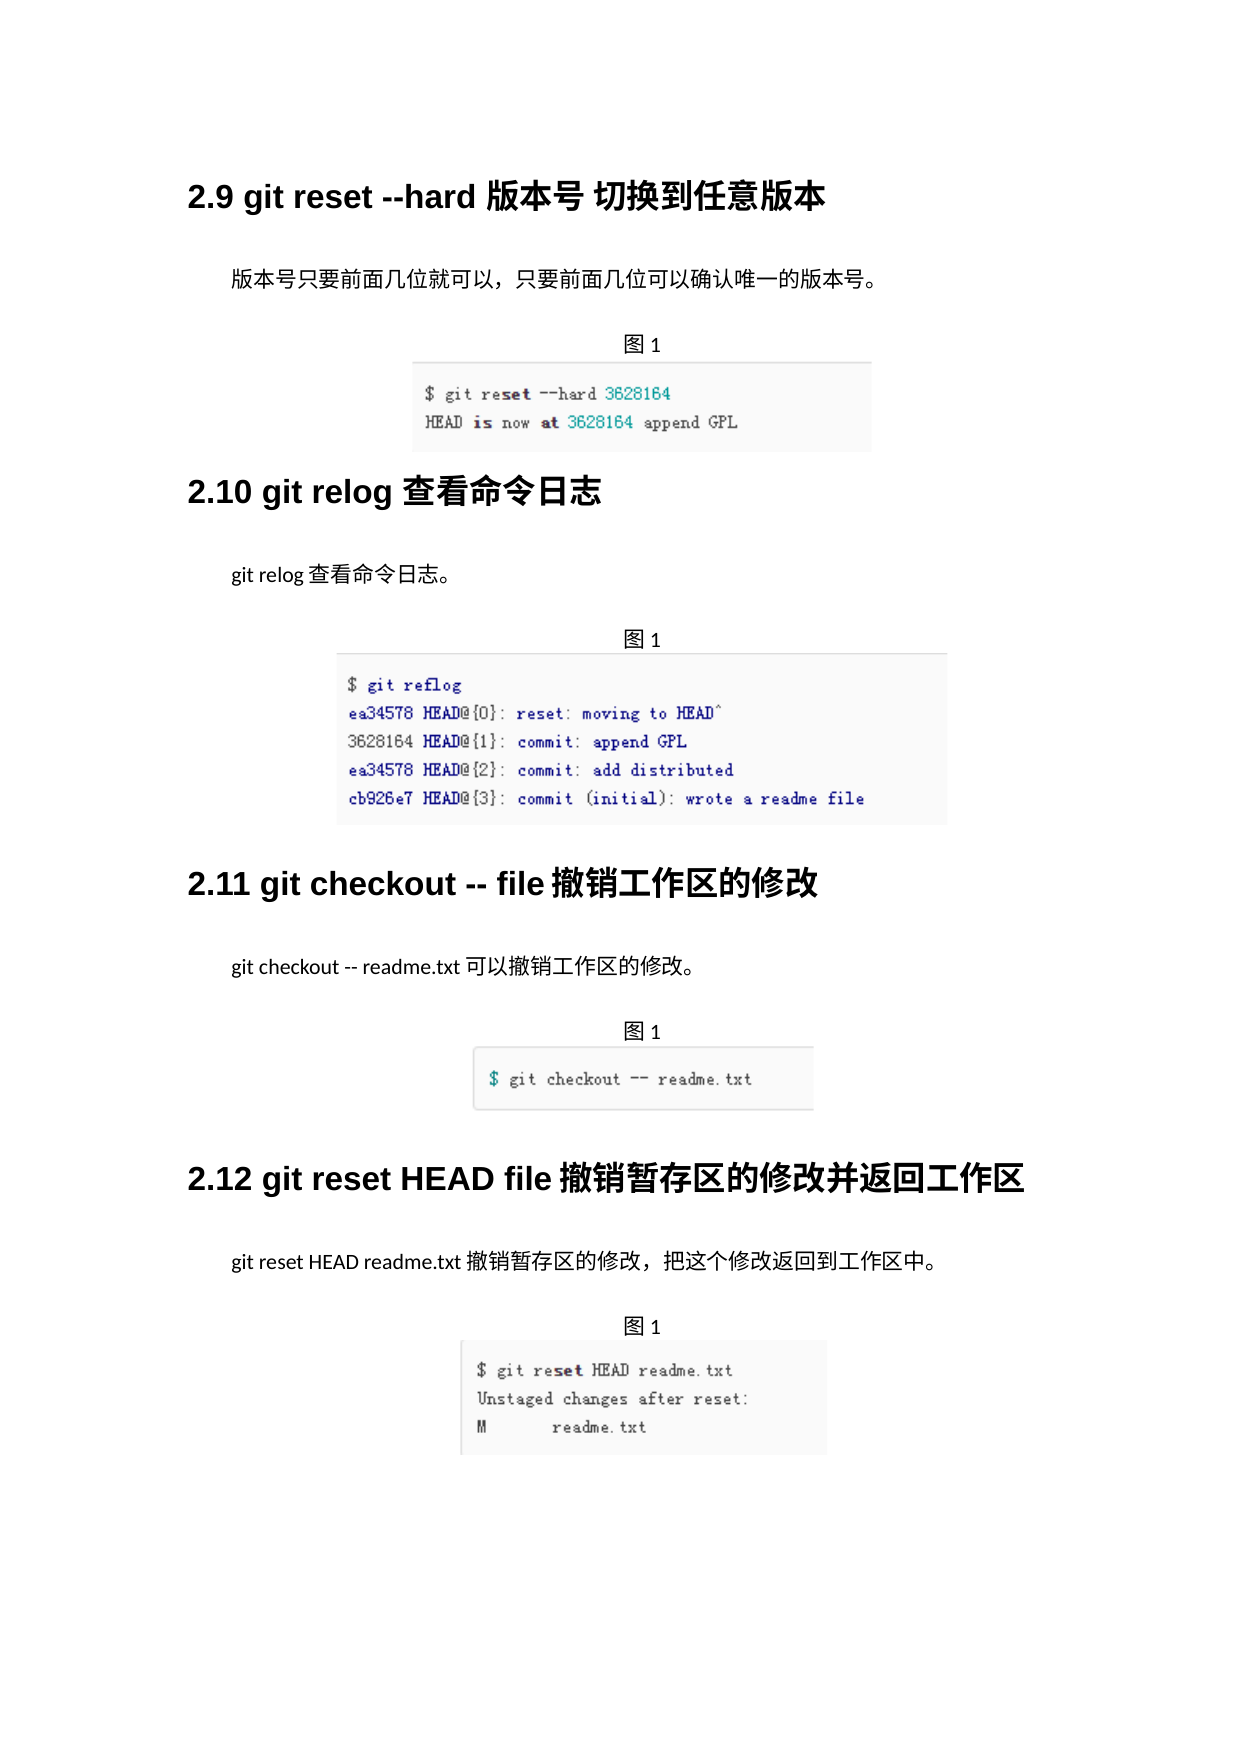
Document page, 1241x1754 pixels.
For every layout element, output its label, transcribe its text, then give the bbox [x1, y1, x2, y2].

text 图1 [187, 1013, 1053, 1046]
subtitle 2.11 git checkout -- file撤销工作区的修改 [187, 849, 1053, 914]
picture [412, 359, 872, 452]
text git reset HEAD readme.txt撤销暂存区的修改，把这个修改返回到工作区中。 [187, 1243, 1053, 1276]
text git relog查看命令日志。 [187, 556, 1053, 589]
text 图1 [187, 621, 1053, 654]
picture [456, 1340, 828, 1455]
text 图1 [187, 1308, 1053, 1341]
subtitle 2.12 git reset HEAD file撤销暂存区的修改并返回工作区 [187, 1143, 1053, 1208]
text 版本号只要前面几位就可以，只要前面几位可以确认唯一的版本号。 [187, 262, 1053, 294]
text 图1 [187, 327, 1053, 359]
text git checkout -- readme.txt可以撤销工作区的修改。 [187, 948, 1053, 981]
picture [336, 653, 948, 825]
subtitle 2.9 git reset --hard 版本号 切换到任意版本 [187, 162, 1053, 227]
picture [470, 1046, 814, 1114]
subtitle 2.10 git relog 查看命令日志 [187, 457, 1053, 522]
